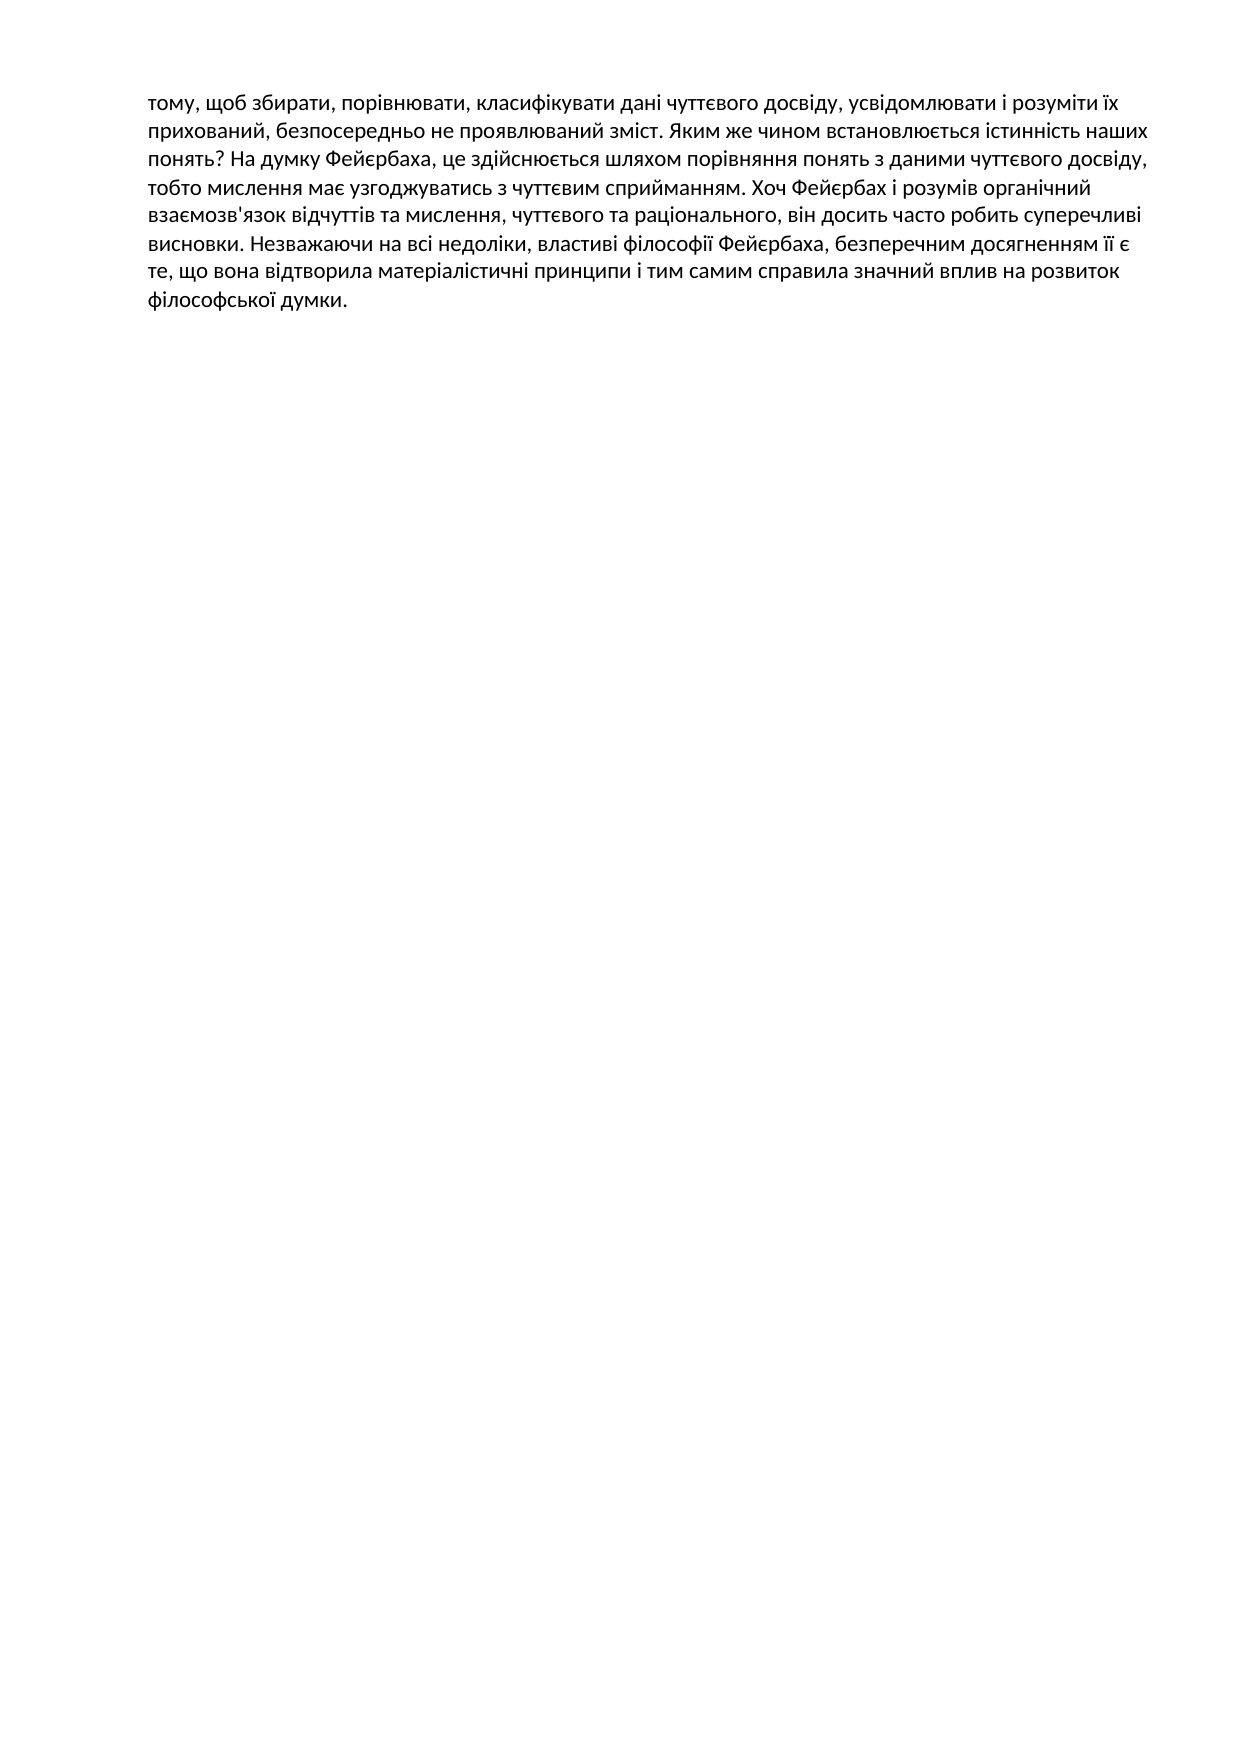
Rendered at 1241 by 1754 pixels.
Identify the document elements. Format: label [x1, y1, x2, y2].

text [148, 88, 1152, 313]
